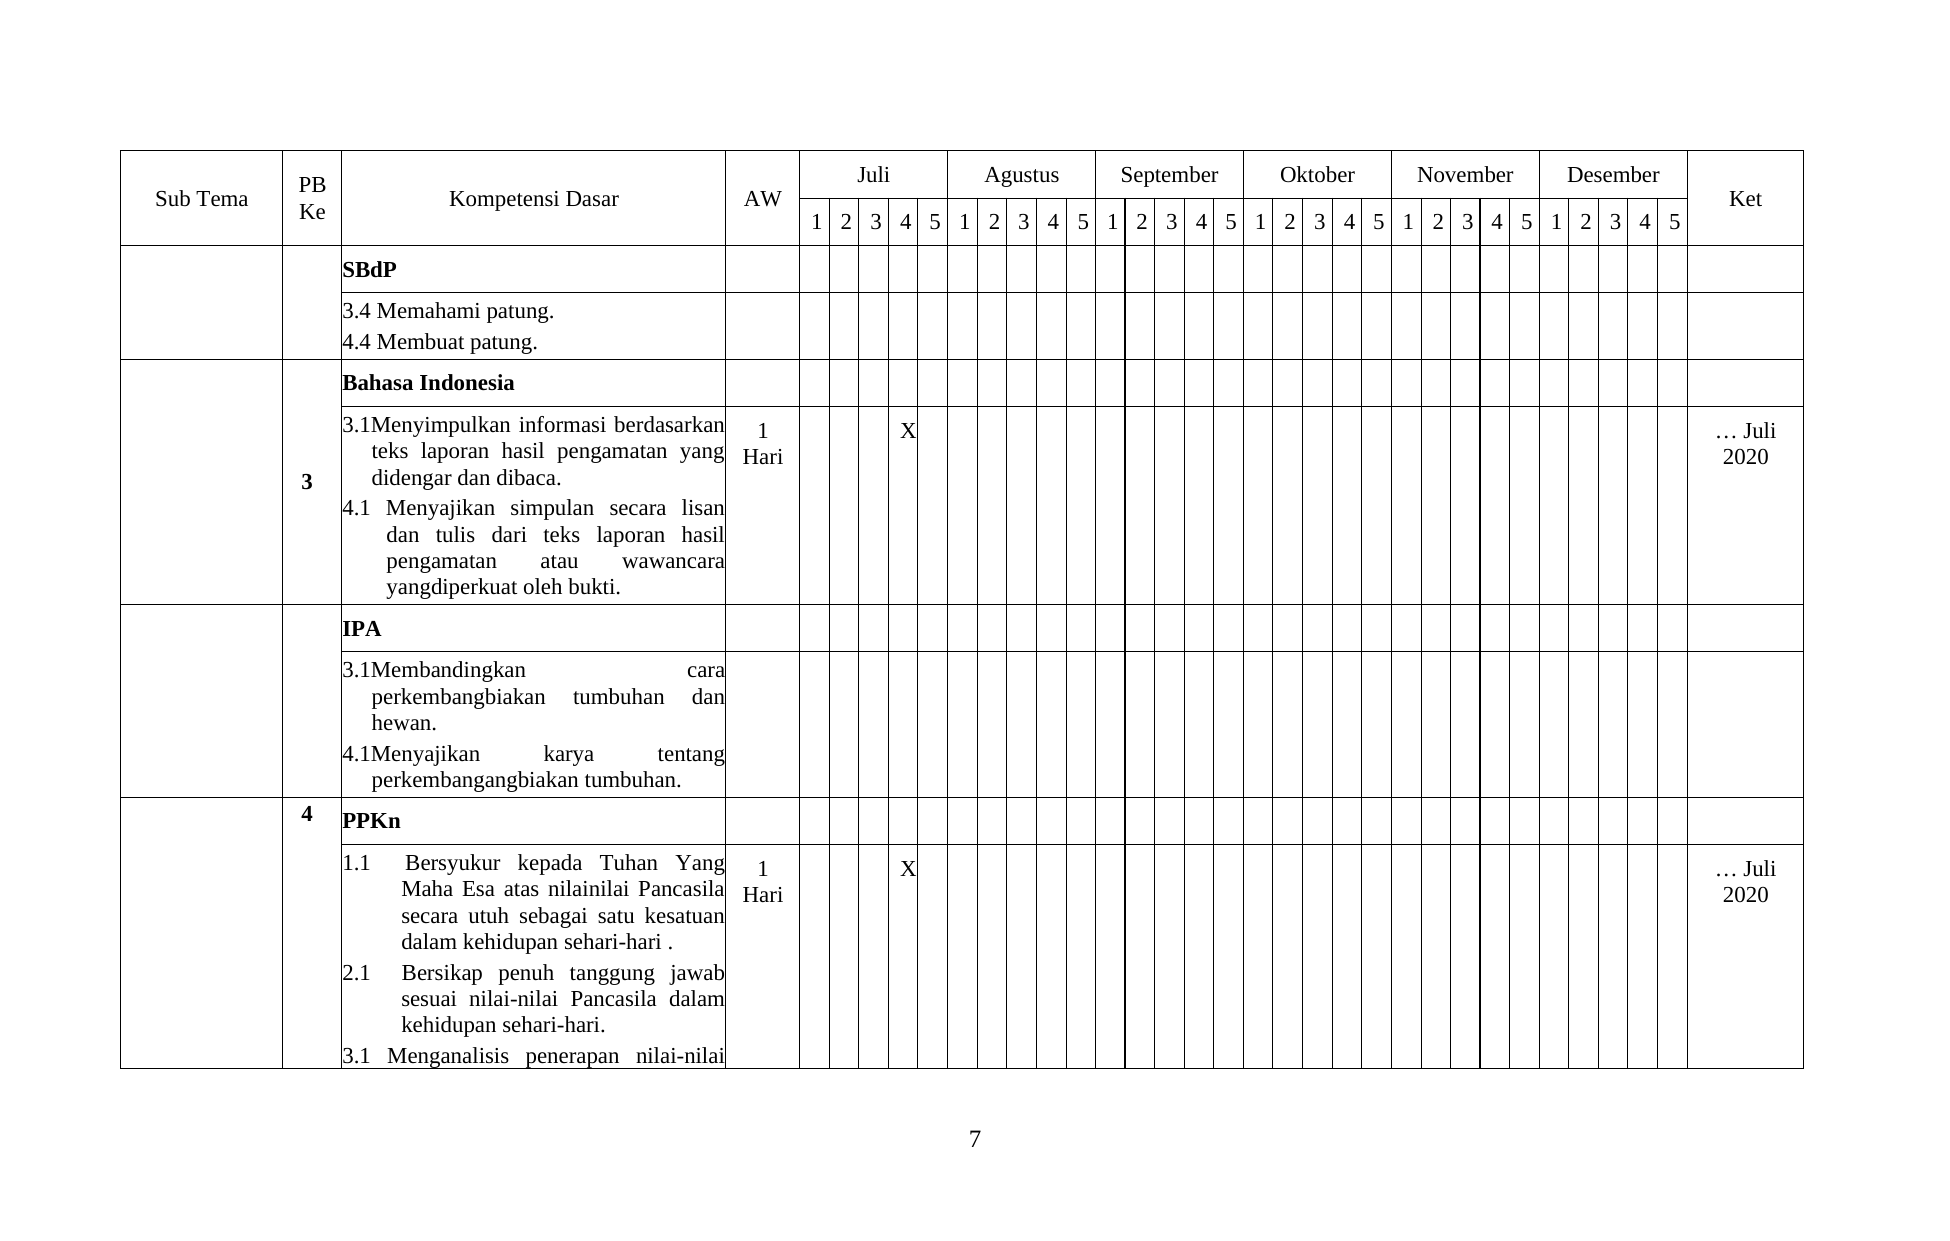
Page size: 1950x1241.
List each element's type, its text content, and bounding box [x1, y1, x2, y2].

table_cell [1599, 293, 1627, 358]
table_cell [800, 652, 829, 797]
table_cell [1333, 246, 1361, 292]
table_cell [1481, 652, 1509, 797]
table_cell [918, 798, 947, 844]
table_cell [948, 652, 977, 797]
table_cell [1037, 845, 1066, 1068]
table_cell [800, 407, 829, 604]
table_cell [1244, 360, 1272, 406]
table_cell [1185, 360, 1213, 406]
table_cell [859, 652, 888, 797]
table_cell [1599, 407, 1627, 604]
table_cell [1658, 407, 1687, 604]
table_cell [1422, 293, 1450, 358]
table_cell [1037, 798, 1066, 844]
table_cell [283, 246, 341, 358]
table_cell [1273, 246, 1302, 292]
table_cell [1333, 605, 1361, 651]
table_cell [1392, 246, 1421, 292]
table_cell [978, 845, 1006, 1068]
table_cell [1658, 798, 1687, 844]
table_cell [1303, 407, 1332, 604]
table_header Sub Tema [121, 151, 282, 245]
table_cell [1037, 246, 1066, 292]
table_cell [726, 360, 799, 406]
table_cell [1451, 246, 1479, 292]
table_cell 4 [1481, 199, 1509, 245]
table_cell [1569, 407, 1598, 604]
table_cell 2 [1569, 199, 1598, 245]
table_cell [1126, 798, 1154, 844]
table_cell 3.1Menyimpulkan informasi berdasarkan teks laporan hasil pengamatan yang didengar dan dibaca. 4.1 Menyajikan simpulan secara lisan dan tulis dari teks laporan hasil pengamatan atau wawancara yangdiperkuat oleh bukti. [342, 407, 725, 604]
table_cell IPA [342, 605, 725, 651]
table_cell [1007, 605, 1036, 651]
table_cell [1510, 407, 1539, 604]
table_cell [1096, 798, 1124, 844]
table_cell [1481, 798, 1509, 844]
table_cell [1540, 407, 1568, 604]
table_cell 1 Hari [726, 845, 799, 1068]
table_cell [1540, 360, 1568, 406]
table_cell [1569, 798, 1598, 844]
table_cell [1422, 845, 1450, 1068]
table_cell [830, 246, 858, 292]
table_cell 1 [1540, 199, 1568, 245]
table_cell [1569, 246, 1598, 292]
table_cell [1510, 652, 1539, 797]
table_cell [1688, 360, 1803, 406]
table_cell 3.4 Memahami patung. 4.4 Membuat patung. [342, 293, 725, 358]
table_cell [1185, 845, 1213, 1068]
table_cell … Juli 2020 [1688, 845, 1803, 1068]
table_cell 5 [1658, 199, 1687, 245]
table_cell 1 [1392, 199, 1421, 245]
table_cell [1599, 605, 1627, 651]
table_cell 1 [1096, 199, 1124, 245]
table_cell [918, 293, 947, 358]
table_cell [1481, 246, 1509, 292]
table_cell [1333, 652, 1361, 797]
table_cell [1333, 407, 1361, 604]
table_cell 3 [1599, 199, 1627, 245]
table_cell 2 [1126, 199, 1154, 245]
table_cell [830, 845, 858, 1068]
table_cell 4 [1185, 199, 1213, 245]
table_cell [1481, 845, 1509, 1068]
table_cell [726, 246, 799, 292]
table_cell [1244, 293, 1272, 358]
table_cell [1451, 360, 1479, 406]
table_cell [978, 407, 1006, 604]
table_cell [1007, 293, 1036, 358]
table_header Kompetensi Dasar [342, 151, 725, 245]
table_cell [1422, 652, 1450, 797]
table_cell [1658, 360, 1687, 406]
table_cell [1273, 605, 1302, 651]
table_cell [948, 605, 977, 651]
table_cell [1628, 845, 1657, 1068]
table_cell [1067, 845, 1095, 1068]
table_cell [800, 798, 829, 844]
table_cell [1244, 845, 1272, 1068]
table_cell [1422, 360, 1450, 406]
table_cell [1333, 293, 1361, 358]
table_cell [283, 605, 341, 797]
table_cell [948, 798, 977, 844]
table_cell 5 [918, 199, 947, 245]
table_cell [1599, 845, 1627, 1068]
table_cell [1273, 293, 1302, 358]
table_cell [1007, 246, 1036, 292]
table_cell [978, 652, 1006, 797]
table_cell [1628, 652, 1657, 797]
table_cell [1244, 246, 1272, 292]
table_cell [1540, 845, 1568, 1068]
table_header November [1392, 151, 1539, 197]
table_cell [1096, 652, 1124, 797]
table_cell 5 [1067, 199, 1095, 245]
table_cell [1037, 293, 1066, 358]
table_cell Bahasa Indonesia [342, 360, 725, 406]
table_cell [889, 798, 917, 844]
table_cell [1392, 605, 1421, 651]
table_cell [1214, 407, 1243, 604]
table_cell [1126, 605, 1154, 651]
table_cell [1185, 605, 1213, 651]
table_cell [859, 360, 888, 406]
table_cell [1510, 360, 1539, 406]
table_cell [1628, 407, 1657, 604]
table_cell [800, 360, 829, 406]
table_cell [1037, 407, 1066, 604]
table_header Agustus [948, 151, 1095, 197]
table_cell X [889, 845, 917, 1068]
table_cell [978, 798, 1006, 844]
table_cell [1155, 407, 1184, 604]
table_cell 4 [1628, 199, 1657, 245]
table_cell [1481, 407, 1509, 604]
table_cell [948, 407, 977, 604]
table_cell [1067, 652, 1095, 797]
table_cell [1362, 407, 1391, 604]
table_cell [978, 293, 1006, 358]
table_cell [918, 605, 947, 651]
table_cell [1096, 407, 1124, 604]
table_cell [1658, 246, 1687, 292]
table_cell [1037, 605, 1066, 651]
table_cell [1126, 246, 1154, 292]
table_cell 1 [1244, 199, 1272, 245]
table_cell [1244, 798, 1272, 844]
table_cell [1362, 845, 1391, 1068]
table_cell [1155, 293, 1184, 358]
table_cell [1067, 605, 1095, 651]
table_cell [1540, 246, 1568, 292]
table_cell [1185, 246, 1213, 292]
table_cell [1303, 845, 1332, 1068]
table_cell [1688, 652, 1803, 797]
table_cell [1658, 845, 1687, 1068]
table_cell [1303, 293, 1332, 358]
table_cell 3 [1303, 199, 1332, 245]
table_cell [1333, 845, 1361, 1068]
table_cell [1126, 360, 1154, 406]
table_cell [1214, 798, 1243, 844]
table_cell [1658, 652, 1687, 797]
table_cell [800, 605, 829, 651]
table_header Juli [800, 151, 947, 197]
table_cell 3 [1155, 199, 1184, 245]
table_cell [1273, 360, 1302, 406]
table_cell [1451, 652, 1479, 797]
table_cell [1303, 652, 1332, 797]
table_cell [1510, 293, 1539, 358]
table_cell [1569, 360, 1598, 406]
table_header September [1096, 151, 1243, 197]
table_cell [830, 652, 858, 797]
table_cell [1037, 652, 1066, 797]
table_cell [948, 246, 977, 292]
table_cell [978, 605, 1006, 651]
table_cell [918, 845, 947, 1068]
table_cell [1688, 246, 1803, 292]
table_cell [1510, 605, 1539, 651]
table_cell [1007, 407, 1036, 604]
table_cell PPKn [342, 798, 725, 844]
table_cell [1658, 293, 1687, 358]
table_cell [889, 246, 917, 292]
table_cell [1362, 293, 1391, 358]
table_cell 5 [1510, 199, 1539, 245]
table_cell [1273, 798, 1302, 844]
table_cell [1155, 652, 1184, 797]
table_cell [918, 246, 947, 292]
table_cell [1096, 845, 1124, 1068]
table_cell [1362, 605, 1391, 651]
table_cell [1628, 605, 1657, 651]
table_header Oktober [1244, 151, 1391, 197]
table_cell [1510, 845, 1539, 1068]
table_cell [1155, 845, 1184, 1068]
table_cell [859, 407, 888, 604]
table_cell [1096, 246, 1124, 292]
table_cell [1007, 798, 1036, 844]
table_cell [1185, 652, 1213, 797]
table_cell [1273, 652, 1302, 797]
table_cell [342, 845, 725, 1068]
table_cell [1451, 293, 1479, 358]
table_cell [948, 845, 977, 1068]
table_cell [121, 605, 282, 797]
table_cell [1362, 360, 1391, 406]
table_cell [1422, 407, 1450, 604]
table_cell [726, 652, 799, 797]
table_cell [1658, 605, 1687, 651]
table_cell 2 [830, 199, 858, 245]
table_cell [1214, 360, 1243, 406]
table_cell … Juli 2020 [1688, 407, 1803, 604]
table_cell [1333, 360, 1361, 406]
table_cell [859, 798, 888, 844]
table_cell [726, 293, 799, 358]
table_cell [1214, 605, 1243, 651]
table_cell 3 [1451, 199, 1479, 245]
table_cell [1244, 605, 1272, 651]
table_cell 1 Hari [726, 407, 799, 604]
table_cell [1185, 293, 1213, 358]
table_cell [1007, 360, 1036, 406]
table_cell [1126, 407, 1154, 604]
table_cell [948, 293, 977, 358]
table_cell [1185, 798, 1213, 844]
table_cell [121, 246, 282, 358]
table_cell 4 [1333, 199, 1361, 245]
table_cell [1688, 605, 1803, 651]
table_cell [1362, 246, 1391, 292]
table_cell [978, 246, 1006, 292]
table_cell [1451, 845, 1479, 1068]
table_cell [859, 293, 888, 358]
table_header AW [726, 151, 799, 245]
table_cell [830, 407, 858, 604]
table_cell [1540, 798, 1568, 844]
table_cell [121, 360, 282, 604]
table_cell [1155, 798, 1184, 844]
table_cell 3.1Membandingkan cara perkembangbiakan tumbuhan dan hewan. 4.1Menyajikan karya tentang perkembangangbiakan tumbuhan. [342, 652, 725, 797]
table_cell [1067, 293, 1095, 358]
table_cell [859, 845, 888, 1068]
table_header Ket [1688, 151, 1803, 245]
table_cell [830, 605, 858, 651]
table_cell [1303, 605, 1332, 651]
table_cell [1037, 360, 1066, 406]
table_cell [1481, 293, 1509, 358]
table_cell [1540, 652, 1568, 797]
table_cell [1185, 407, 1213, 604]
table_cell [800, 293, 829, 358]
table_cell [1510, 246, 1539, 292]
table_cell 5 [1214, 199, 1243, 245]
table_cell [859, 605, 888, 651]
table_cell [918, 652, 947, 797]
table_cell [1392, 845, 1421, 1068]
table_cell [1214, 845, 1243, 1068]
table_cell [1303, 246, 1332, 292]
table_cell [1599, 360, 1627, 406]
table_cell [1067, 246, 1095, 292]
table_cell 1 [800, 199, 829, 245]
table_cell [1096, 293, 1124, 358]
table_cell [1273, 845, 1302, 1068]
table_cell [830, 798, 858, 844]
table_cell [1451, 407, 1479, 604]
table_cell 3 [283, 360, 341, 604]
table_cell [1569, 652, 1598, 797]
table_cell [1451, 605, 1479, 651]
table_cell [889, 360, 917, 406]
table_cell [889, 293, 917, 358]
table_cell [1569, 605, 1598, 651]
table_cell [1599, 652, 1627, 797]
table_cell [1481, 360, 1509, 406]
table_cell [800, 845, 829, 1068]
table_cell [918, 407, 947, 604]
table_cell [1422, 246, 1450, 292]
table_cell 1 [948, 199, 977, 245]
table_cell 4 [283, 798, 341, 1068]
table_cell [1569, 845, 1598, 1068]
table_cell [1273, 407, 1302, 604]
table_cell [1628, 798, 1657, 844]
table_cell [1244, 652, 1272, 797]
table_cell [1540, 605, 1568, 651]
table_cell [1214, 652, 1243, 797]
table_cell [1155, 605, 1184, 651]
table_cell X [889, 407, 917, 604]
table_cell [889, 605, 917, 651]
table_cell [948, 360, 977, 406]
table_cell [1599, 798, 1627, 844]
table_cell [1067, 798, 1095, 844]
table_cell [1392, 652, 1421, 797]
table_cell 5 [1362, 199, 1391, 245]
table_cell [1067, 407, 1095, 604]
table_cell [1126, 293, 1154, 358]
table_cell 3 [859, 199, 888, 245]
table_cell [726, 798, 799, 844]
table_cell [1628, 246, 1657, 292]
table_cell [1244, 407, 1272, 604]
table_cell [1007, 845, 1036, 1068]
table_cell [1392, 360, 1421, 406]
table_cell 2 [1273, 199, 1302, 245]
table_cell [1540, 293, 1568, 358]
table_cell [1392, 407, 1421, 604]
table_cell [1481, 605, 1509, 651]
table_cell 2 [978, 199, 1006, 245]
table_cell [918, 360, 947, 406]
table_cell [1362, 798, 1391, 844]
table_cell [1067, 360, 1095, 406]
table_cell [1096, 605, 1124, 651]
table_cell [1214, 293, 1243, 358]
table_cell [1451, 798, 1479, 844]
table_cell [1126, 845, 1154, 1068]
table_cell [1155, 246, 1184, 292]
table_cell [1688, 798, 1803, 844]
table_cell [1599, 246, 1627, 292]
table_cell [1333, 798, 1361, 844]
table_cell [1362, 652, 1391, 797]
table_cell [1214, 246, 1243, 292]
table_cell [830, 293, 858, 358]
table_cell [1422, 798, 1450, 844]
table_cell [889, 652, 917, 797]
table_cell [1155, 360, 1184, 406]
table_cell [1392, 293, 1421, 358]
table_cell SBdP [342, 246, 725, 292]
table_cell [1628, 293, 1657, 358]
table_cell [1392, 798, 1421, 844]
table_cell [1007, 652, 1036, 797]
table_cell 4 [1037, 199, 1066, 245]
table_header Desember [1540, 151, 1687, 197]
table_cell [121, 798, 282, 1068]
table_cell [800, 246, 829, 292]
table_cell [1303, 798, 1332, 844]
table_cell [1688, 293, 1803, 358]
table_header PB Ke [283, 151, 341, 245]
table_cell [1569, 293, 1598, 358]
table_cell [726, 605, 799, 651]
table_cell [1303, 360, 1332, 406]
table_cell 3 [1007, 199, 1036, 245]
table_cell [1096, 360, 1124, 406]
table_cell 4 [889, 199, 917, 245]
table_cell [1422, 605, 1450, 651]
table_cell [1126, 652, 1154, 797]
table_cell [978, 360, 1006, 406]
table_cell [1628, 360, 1657, 406]
table_cell [859, 246, 888, 292]
table_cell [1510, 798, 1539, 844]
table_cell 2 [1422, 199, 1450, 245]
table_cell [830, 360, 858, 406]
